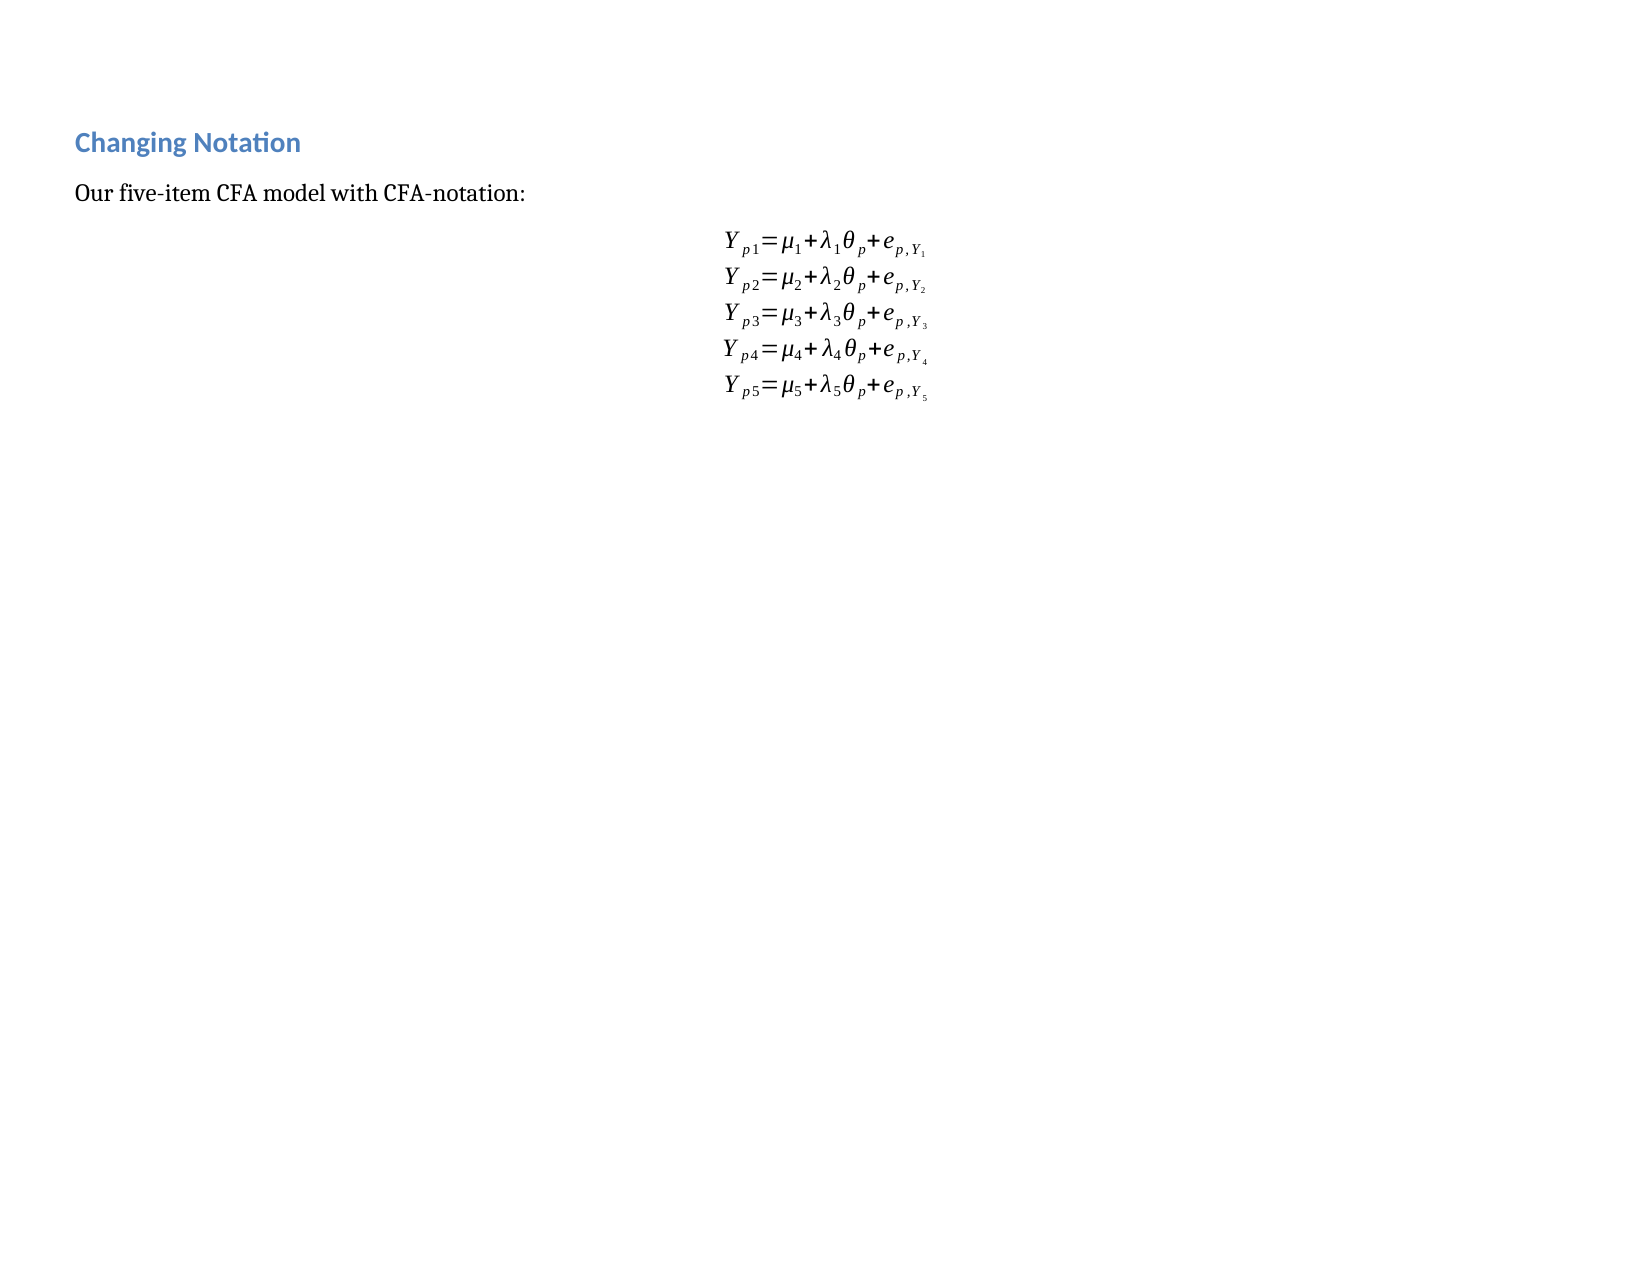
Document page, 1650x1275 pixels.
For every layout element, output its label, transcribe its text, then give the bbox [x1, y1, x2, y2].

text Our five-item CFA model with CFA-notation: [75, 179, 1575, 208]
subtitle Changing Notation [75, 124, 1575, 160]
